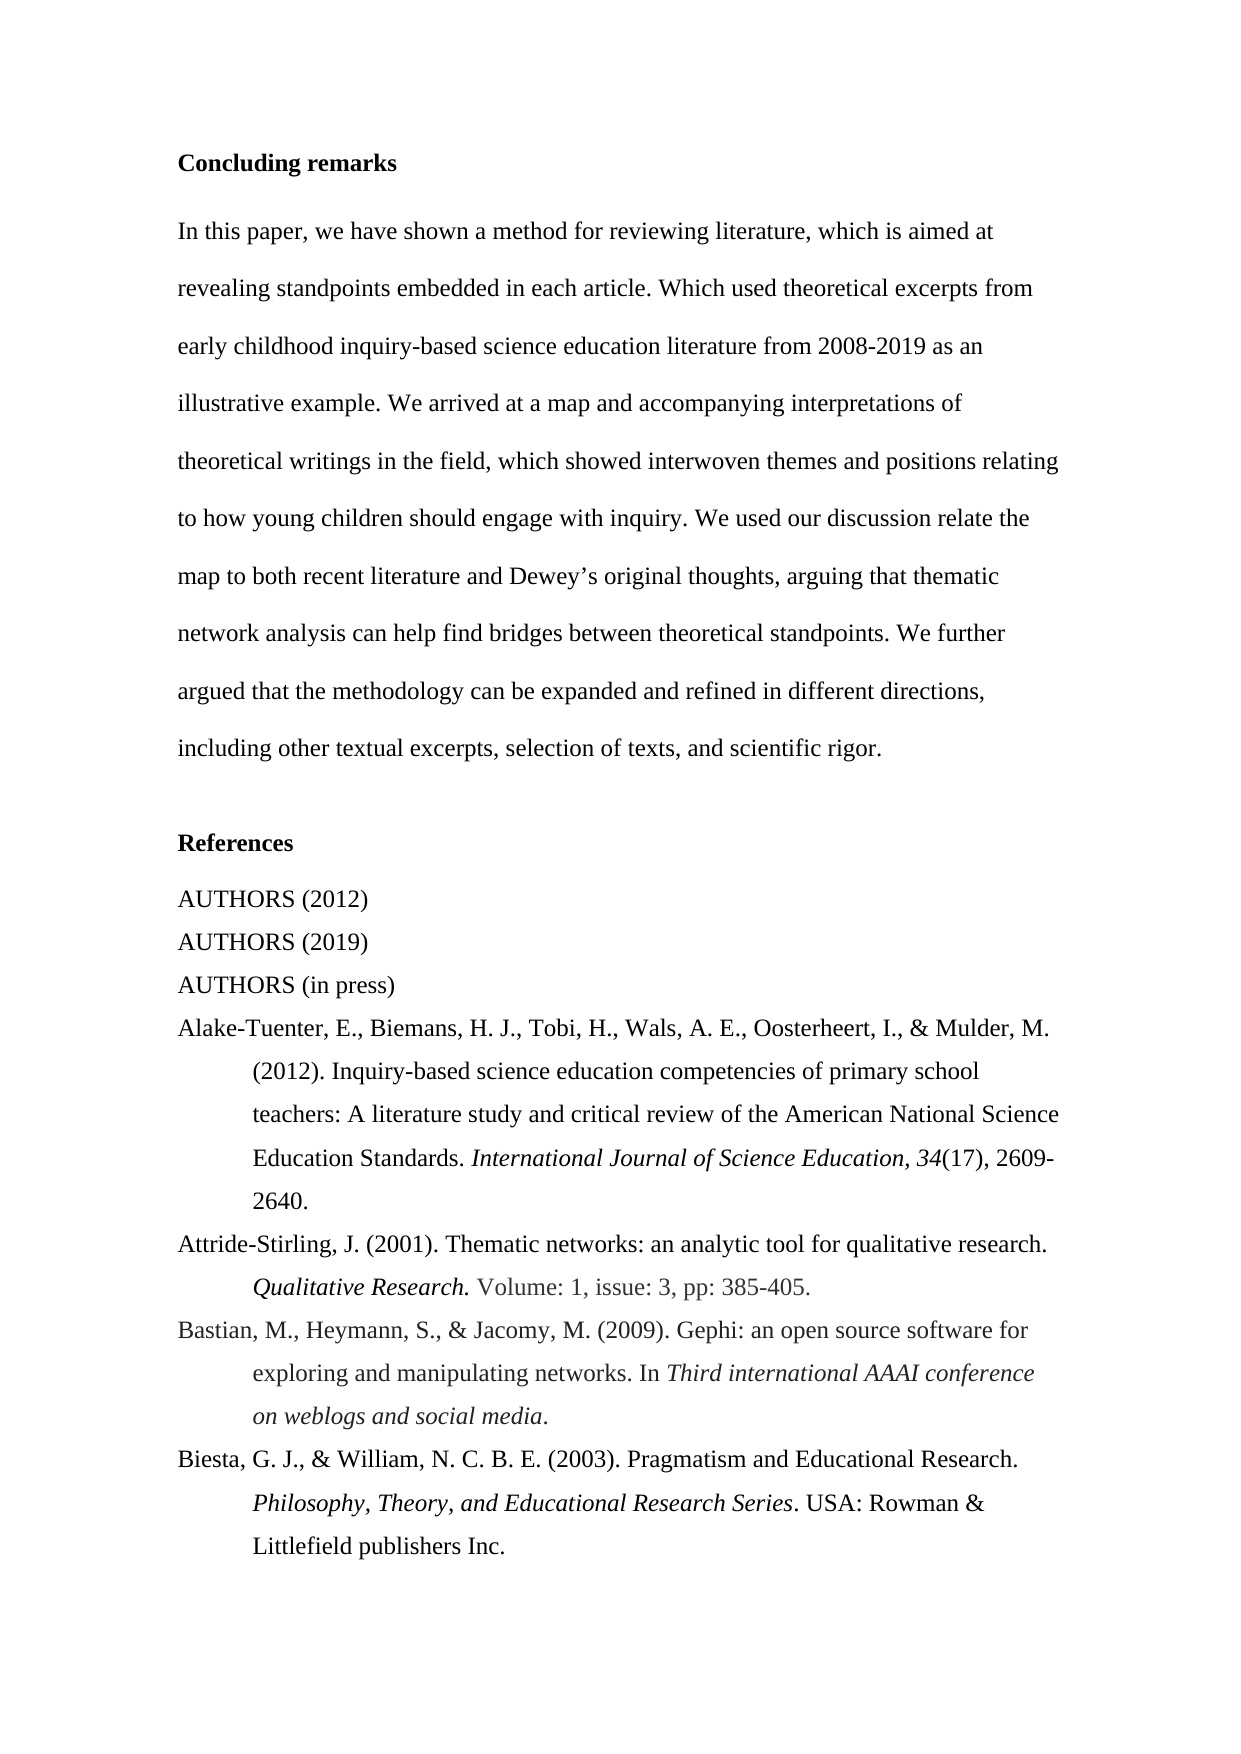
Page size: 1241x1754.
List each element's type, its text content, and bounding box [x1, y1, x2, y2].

subtitle References [177, 828, 1004, 857]
text AUTHORS (2019) [177, 927, 1063, 956]
text AUTHORS (in press) [177, 970, 1063, 999]
text Attride-Stirling, J. (2001). Thematic networks: an analytic tool for qualitative research. Qualitative Research. Volume: 1, issue: 3, pp: 385-405. [177, 1229, 1063, 1301]
text Alake-Tuenter, E., Biemans, H. J., Tobi, H., Wals, A. E., Oosterheert, I., & Mulder, M. (2012). Inquiry-based science education competencies of primary school teachers: A literature study and critical review of the American National Science Education Standards. International Journal of Science Education, 34(17), 2609-2640. [177, 1013, 1063, 1214]
text In this paper, we have shown a method for reviewing literature, which is aimed at revealing standpoints embedded in each article. Which used theoretical excerpts from early childhood inquiry-based science education literature from 2008-2019 as an illustrative example. We arrived at a map and accompanying interpretations of theoretical writings in the field, which showed interwoven themes and positions relating to how young children should engage with inquiry. We used our discussion relate the map to both recent literature and Dewey’s original thoughts, arguing that thematic network analysis can help find bridges between theoretical standpoints. We further argued that the methodology can be expanded and refined in different directions, including other textual excerpts, selection of texts, and scientific rigor. [177, 216, 1063, 762]
text Biesta, G. J., & William, N. C. B. E. (2003). Pragmatism and Educational Research. Philosophy, Theory, and Educational Research Series. USA: Rowman & Littlefield publishers Inc. [177, 1444, 1063, 1559]
subtitle Concluding remarks [177, 148, 1004, 176]
text AUTHORS (2012) [177, 884, 1063, 913]
text Bastian, M., Heymann, S., & Jacomy, M. (2009). Gephi: an open source software for exploring and manipulating networks. In Third international AAAI conference on weblogs and social media. [177, 1315, 1063, 1430]
